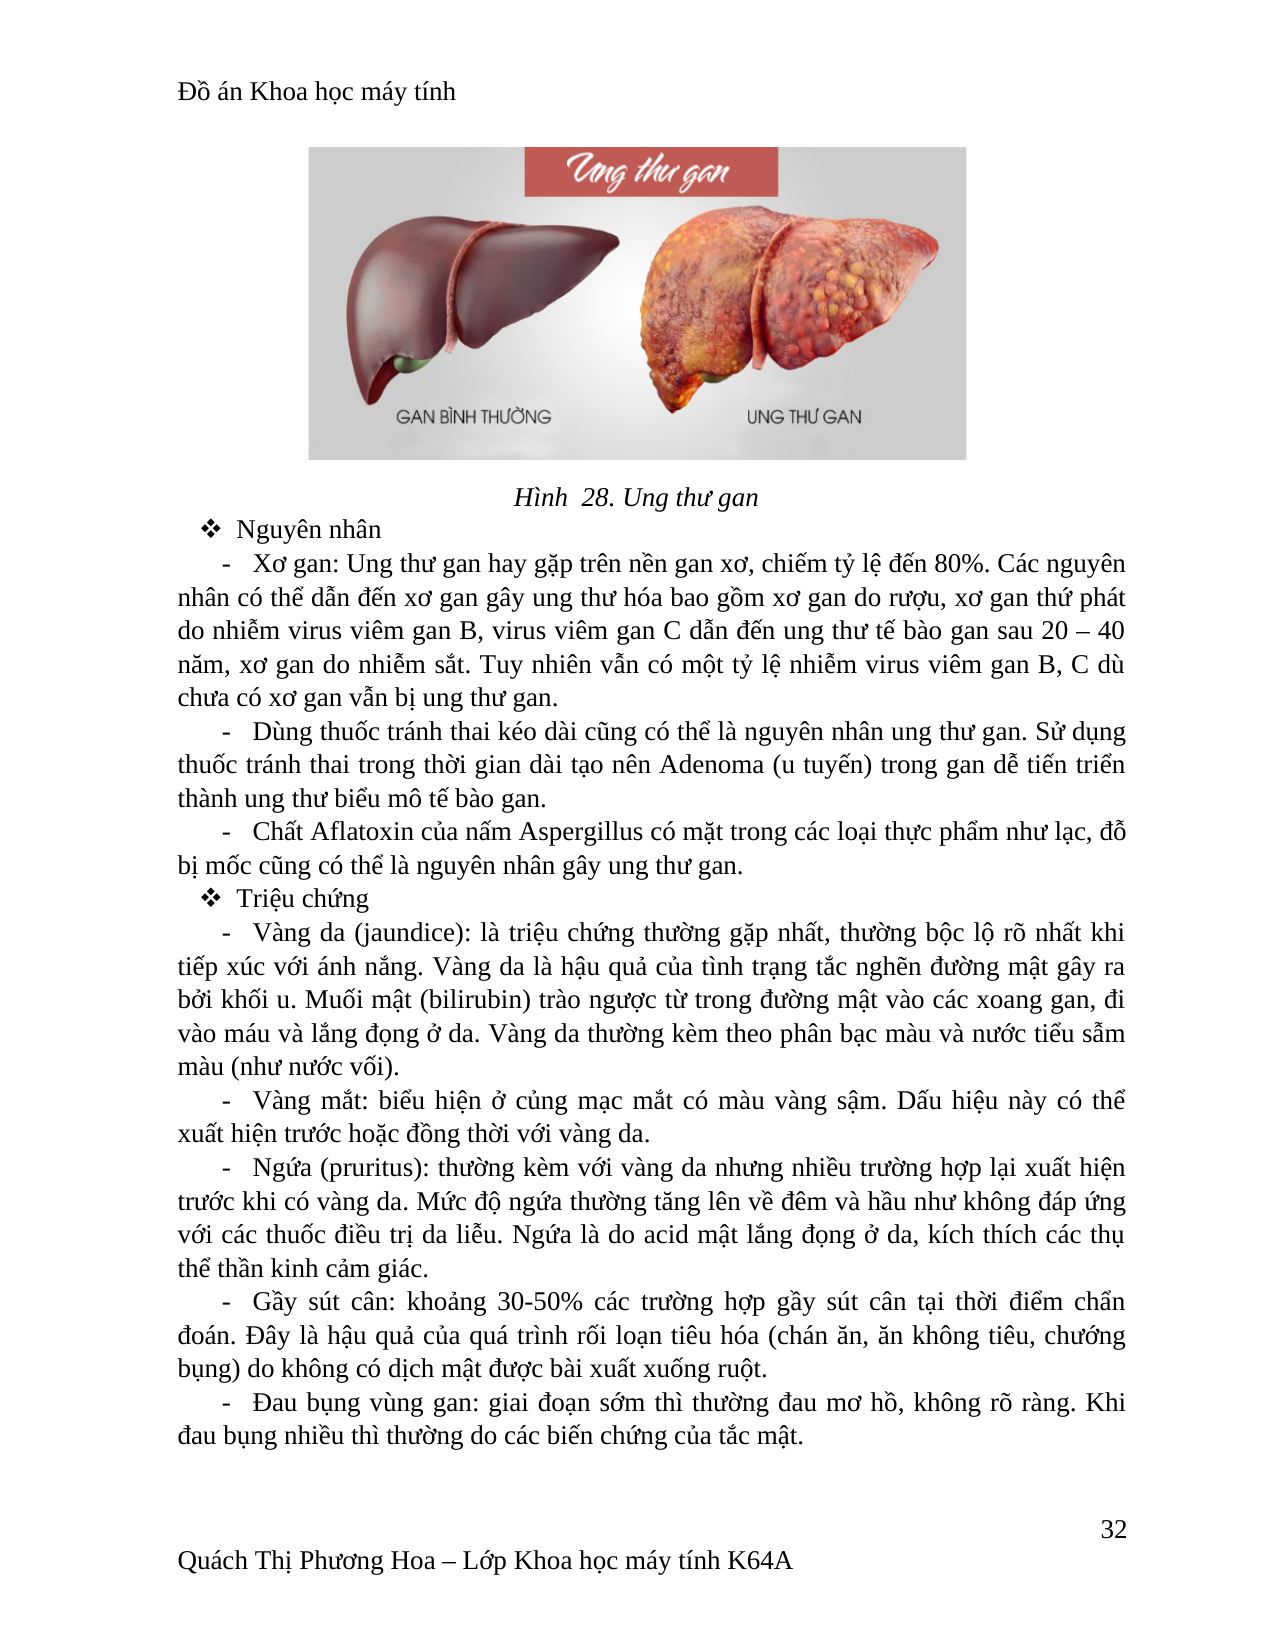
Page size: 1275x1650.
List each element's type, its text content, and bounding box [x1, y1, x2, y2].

list Vàng mắt: biểu hiện ở củng mạc mắt có màu vàng sậm. Dấu hiệu này có thể xuất hiện trước hoặc đồng thời với vàng da. [177, 1084, 1127, 1149]
list Dùng thuốc tránh thai kéo dài cũng có thể là nguyên nhân ung thư gan. Sử dụng thuốc tránh thai trong thời gian dài tạo nên Adenoma (u tuyến) trong gan dễ tiến triển thành ung thư biểu mô tế bào gan. [177, 715, 1127, 813]
list Gầy sút cân: khoảng 30-50% các trường hợp gầy sút cân tại thời điểm chẩn đoán. Đây là hậu quả của quá trình rối loạn tiêu hóa (chán ăn, ăn không tiêu, chướng bụng) do không có dịch mật được bài xuất xuống ruột. [177, 1285, 1127, 1383]
list Ngứa (pruritus): thường kèm với vàng da nhưng nhiều trường hợp lại xuất hiện trước khi có vàng da. Mức độ ngứa thường tăng lên về đêm và hầu như không đáp ứng với các thuốc điều trị da liễu. Ngứa là do acid mật lắng đọng ở da, kích thích các thụ thể thần kinh cảm giác. [177, 1151, 1127, 1283]
list Triệu chứng [199, 882, 1127, 914]
list Chất Aflatoxin của nấm Aspergillus có mặt trong các loại thực phẩm như lạc, đỗ bị mốc cũng có thể là nguyên nhân gây ung thư gan. [177, 815, 1127, 880]
list Đau bụng vùng gan: giai đoạn sớm thì thường đau mơ hồ, không rõ ràng. Khi đau bụng nhiều thì thường do các biến chứng của tắc mật. [177, 1386, 1127, 1451]
picture [308, 147, 967, 460]
list Xơ gan: Ung thư gan hay gặp trên nền gan xơ, chiếm tỷ lệ đến 80%. Các nguyên nhân có thể dẫn đến xơ gan gây ung thư hóa bao gồm xơ gan do rượu, xơ gan thứ phát do nhiễm virus viêm gan B, virus viêm gan C dẫn đến ung thư tế bào gan sau 20 – 40 năm, xơ gan do nhiễm sắt. Tuy nhiên vẫn có một tỷ lệ nhiễm virus viêm gan B, C dù chưa có xơ gan vẫn bị ung thư gan. [177, 547, 1127, 712]
list Vàng da (jaundice): là triệu chứng thường gặp nhất, thường bộc lộ rõ nhất khi tiếp xúc với ánh nắng. Vàng da là hậu quả của tình trạng tắc nghẽn đường mật gây ra bởi khối u. Muối mật (bilirubin) trào ngược từ trong đường mật vào các xoang gan, đi vào máu và lắng đọng ở da. Vàng da thường kèm theo phân bạc màu và nước tiểu sẫm màu (như nước vối). [177, 916, 1127, 1082]
